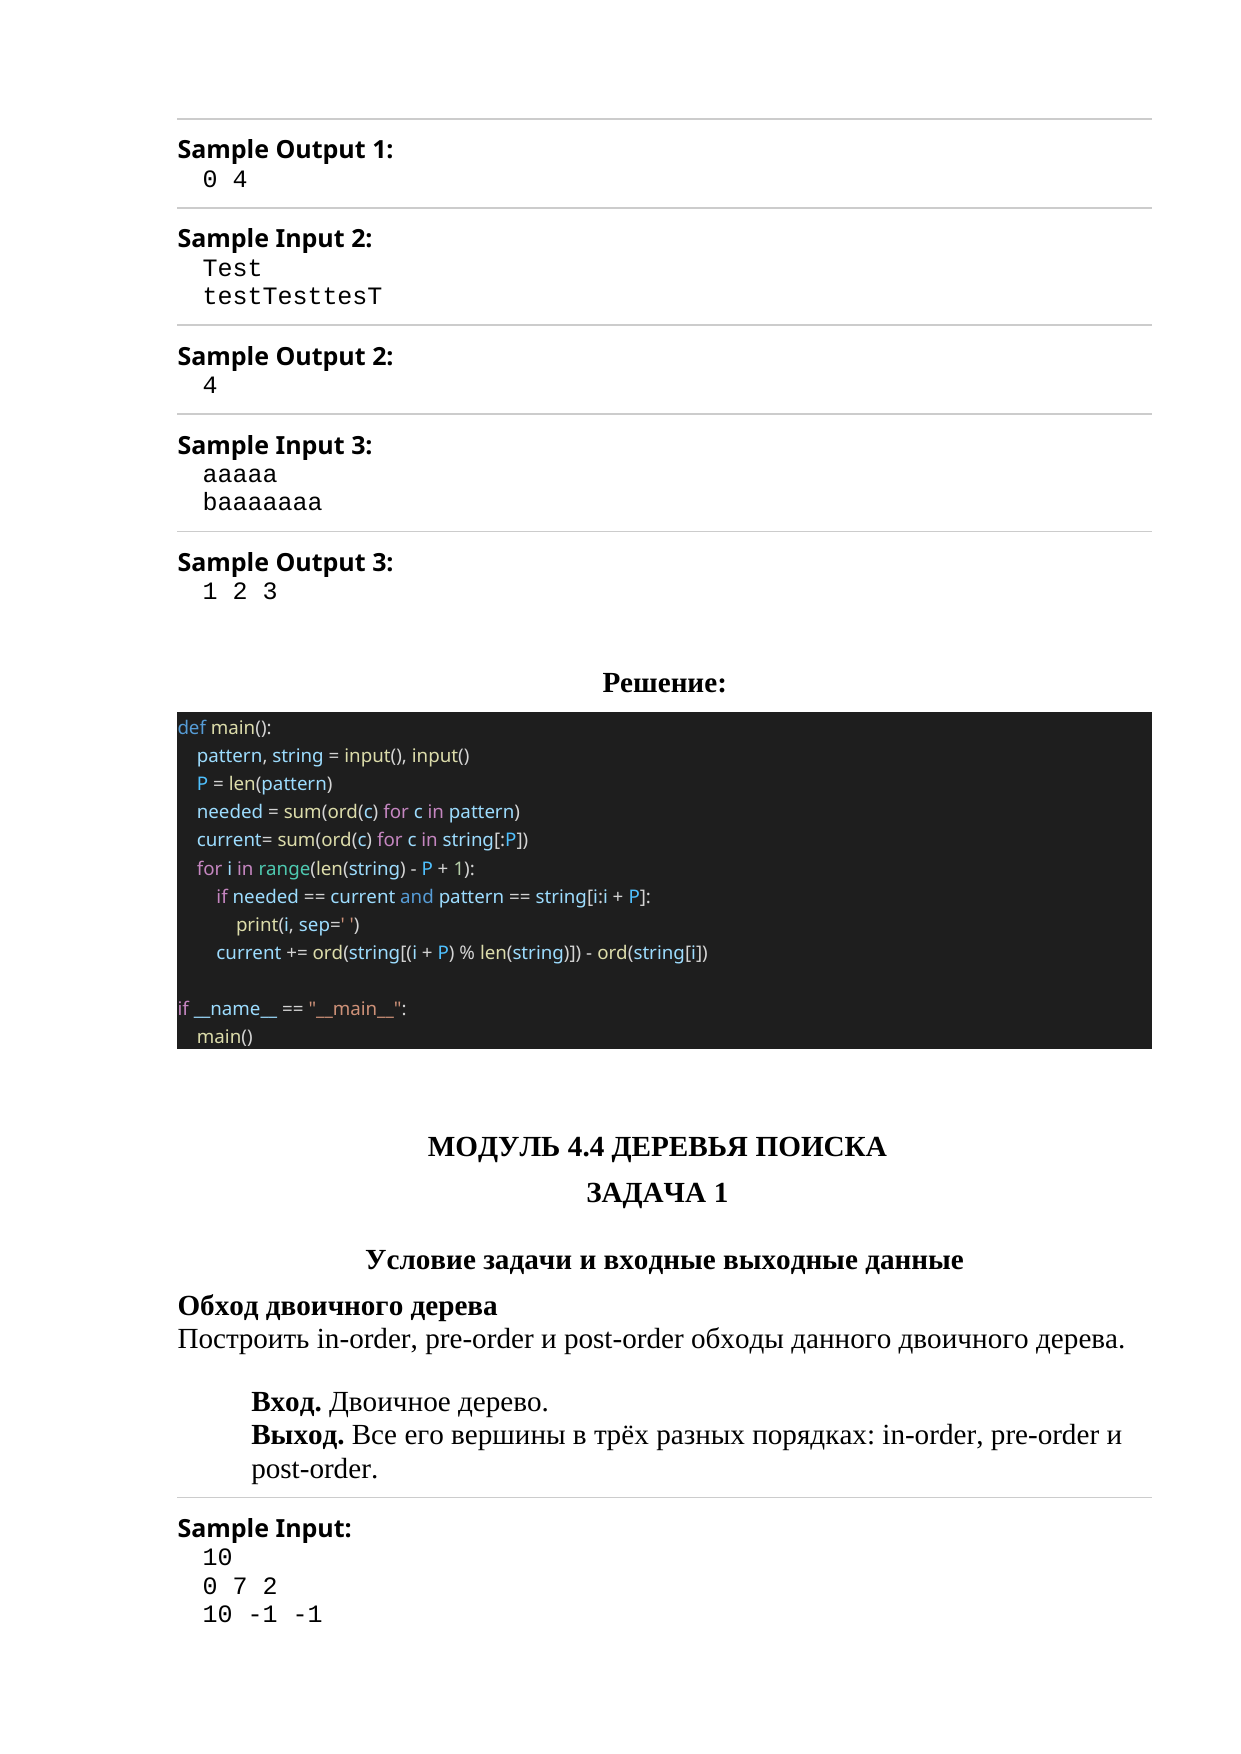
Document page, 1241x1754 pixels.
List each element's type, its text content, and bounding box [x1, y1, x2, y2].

text current= sum(ord(c) for c in string[:P]) [177, 824, 1152, 852]
text print(i, sep=' ') [177, 908, 1152, 937]
text ЗАДАЧА 1 [74, 1175, 1152, 1208]
text def main(): [177, 712, 1152, 740]
text 10 -1 -1 [202, 1602, 1152, 1630]
text Построить in-order, pre-order и post-order обходы данного двоичного дерева. [177, 1321, 1152, 1355]
title Sample Output 3: [177, 532, 1152, 579]
text 10 [202, 1545, 1152, 1573]
title Sample Output 2: [177, 326, 1152, 372]
text if __name__ == "__main__": [177, 993, 1152, 1021]
text needed = sum(ord(c) for c in pattern) [177, 796, 1152, 824]
text 1 2 3 [202, 579, 1152, 607]
text 0 7 2 [202, 1573, 1152, 1602]
title Sample Input 3: [177, 415, 1152, 461]
text for i in range(len(string) - P + 1): [177, 852, 1152, 880]
text pattern, string = input(), input() [177, 740, 1152, 768]
text testTesttesT [202, 283, 1152, 312]
title Sample Input 2: [177, 209, 1152, 255]
text baaaaaaa [202, 490, 1152, 518]
text 0 4 [202, 166, 1152, 194]
title Sample Input: [177, 1498, 1152, 1545]
title Sample Output 1: [177, 120, 1152, 166]
text Условие задачи и входные выходные данные [177, 1242, 1152, 1275]
text МОДУЛЬ 4.4 ДЕРЕВЬЯ ПОИСКА [74, 1129, 1152, 1162]
text aaaaa [202, 461, 1152, 490]
text Вход. Двоичное дерево. [251, 1384, 1152, 1417]
text Решение: [177, 666, 1152, 699]
text 4 [202, 372, 1152, 401]
text Обход двоичного дерева [177, 1288, 1152, 1321]
text if needed == current and pattern == string[i:i + P]: [177, 880, 1152, 908]
text current += ord(string[(i + P) % len(string)]) - ord(string[i]) [177, 937, 1152, 965]
text Выход. Все его вершины в трёх разных порядках: in-order, pre-order и post-order. [251, 1417, 1152, 1484]
text Test [202, 255, 1152, 283]
text main() [177, 1021, 1152, 1049]
text P = len(pattern) [177, 768, 1152, 796]
